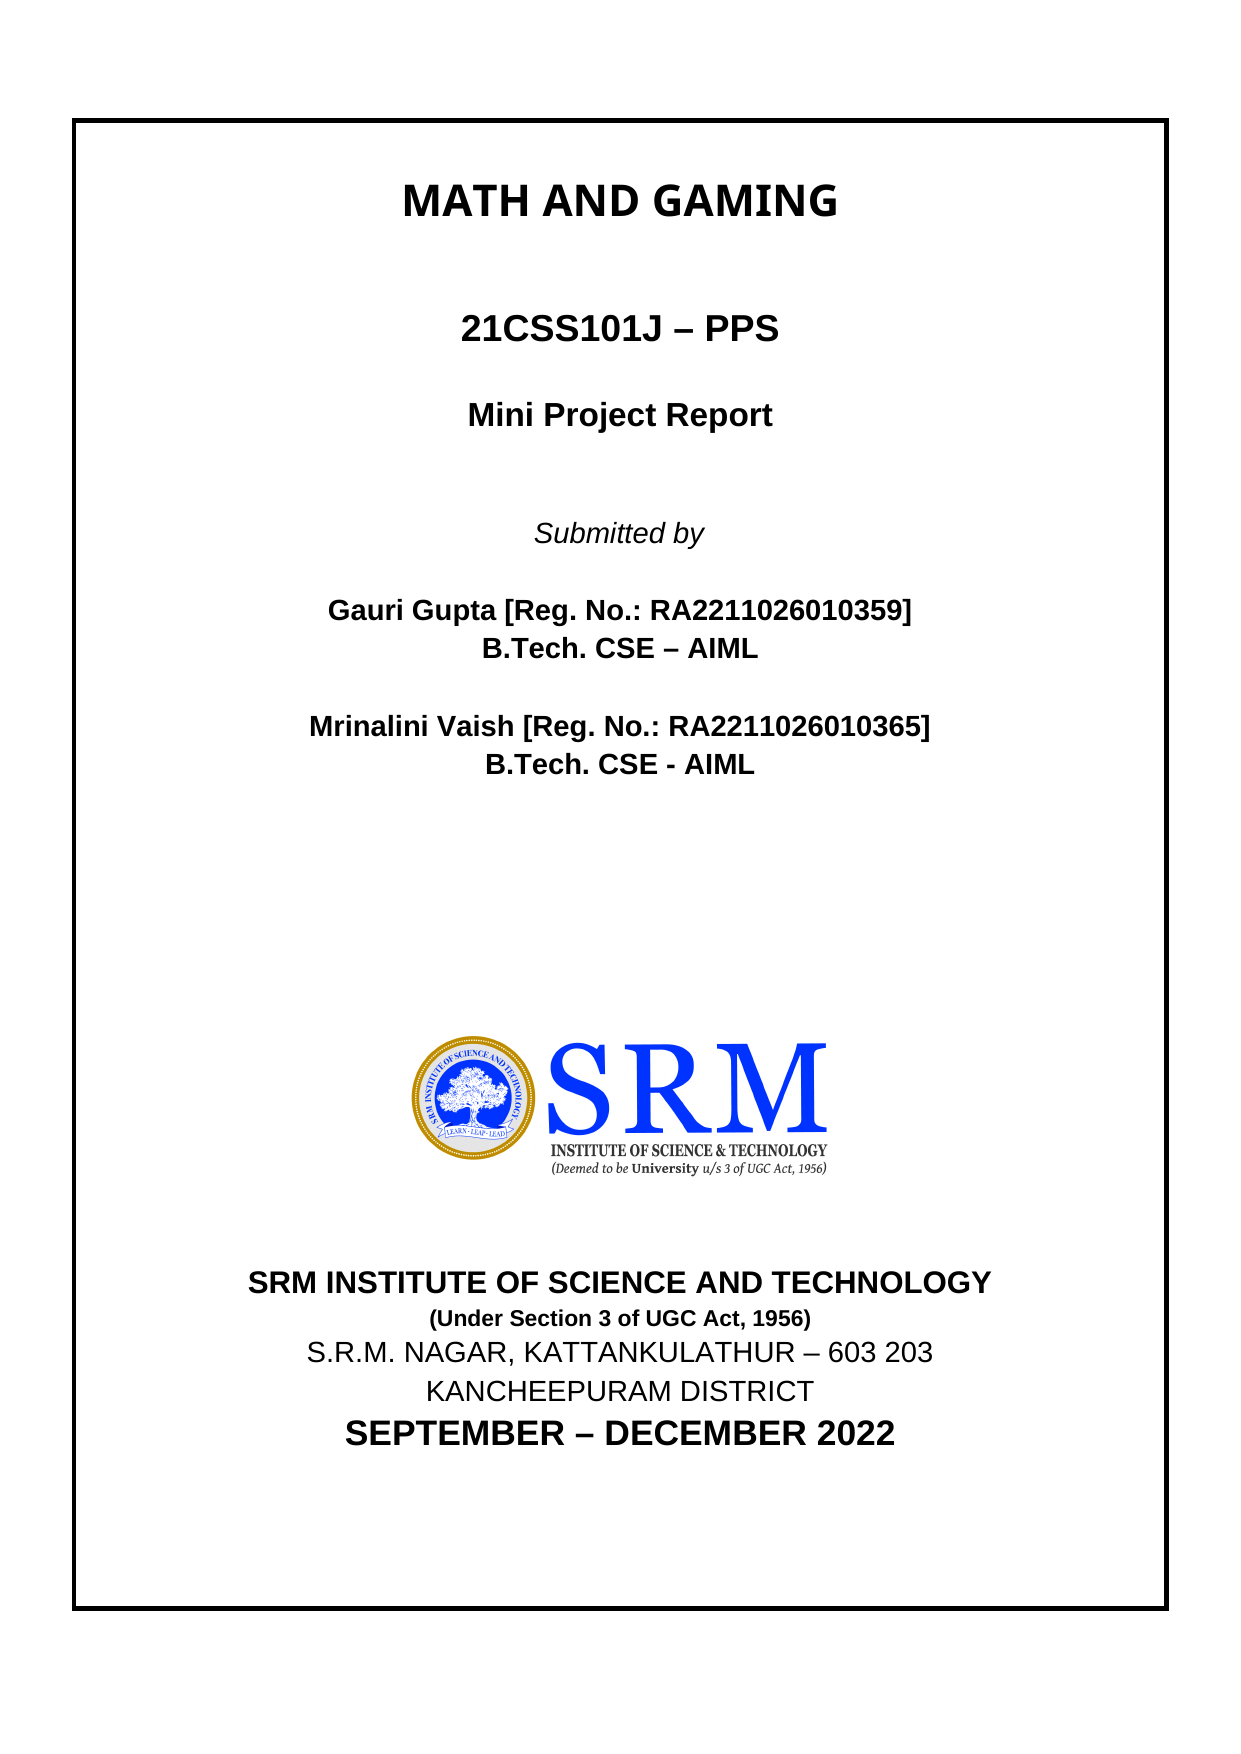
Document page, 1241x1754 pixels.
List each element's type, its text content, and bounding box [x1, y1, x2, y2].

table_header MATH AND GAMING 21CSS101J – PPS Mini Project Report Submitted by Gauri Gupta [Reg. No.: RA2211026010359] B.Tech. CSE – AIML Mrinalini Vaish [Reg. No.: RA2211026010365] B.Tech. CSE - AIML SRM INSTITUTE OF SCIENCE AND TECHNOLOGY (Under Section 3 of UGC Act, 1956) S.R.M. NAGAR, KATTANKULATHUR – 603 203 KANCHEEPURAM DISTRICT SEPTEMBER – DECEMBER 2022 [76, 123, 1164, 1606]
picture [410, 1033, 830, 1178]
